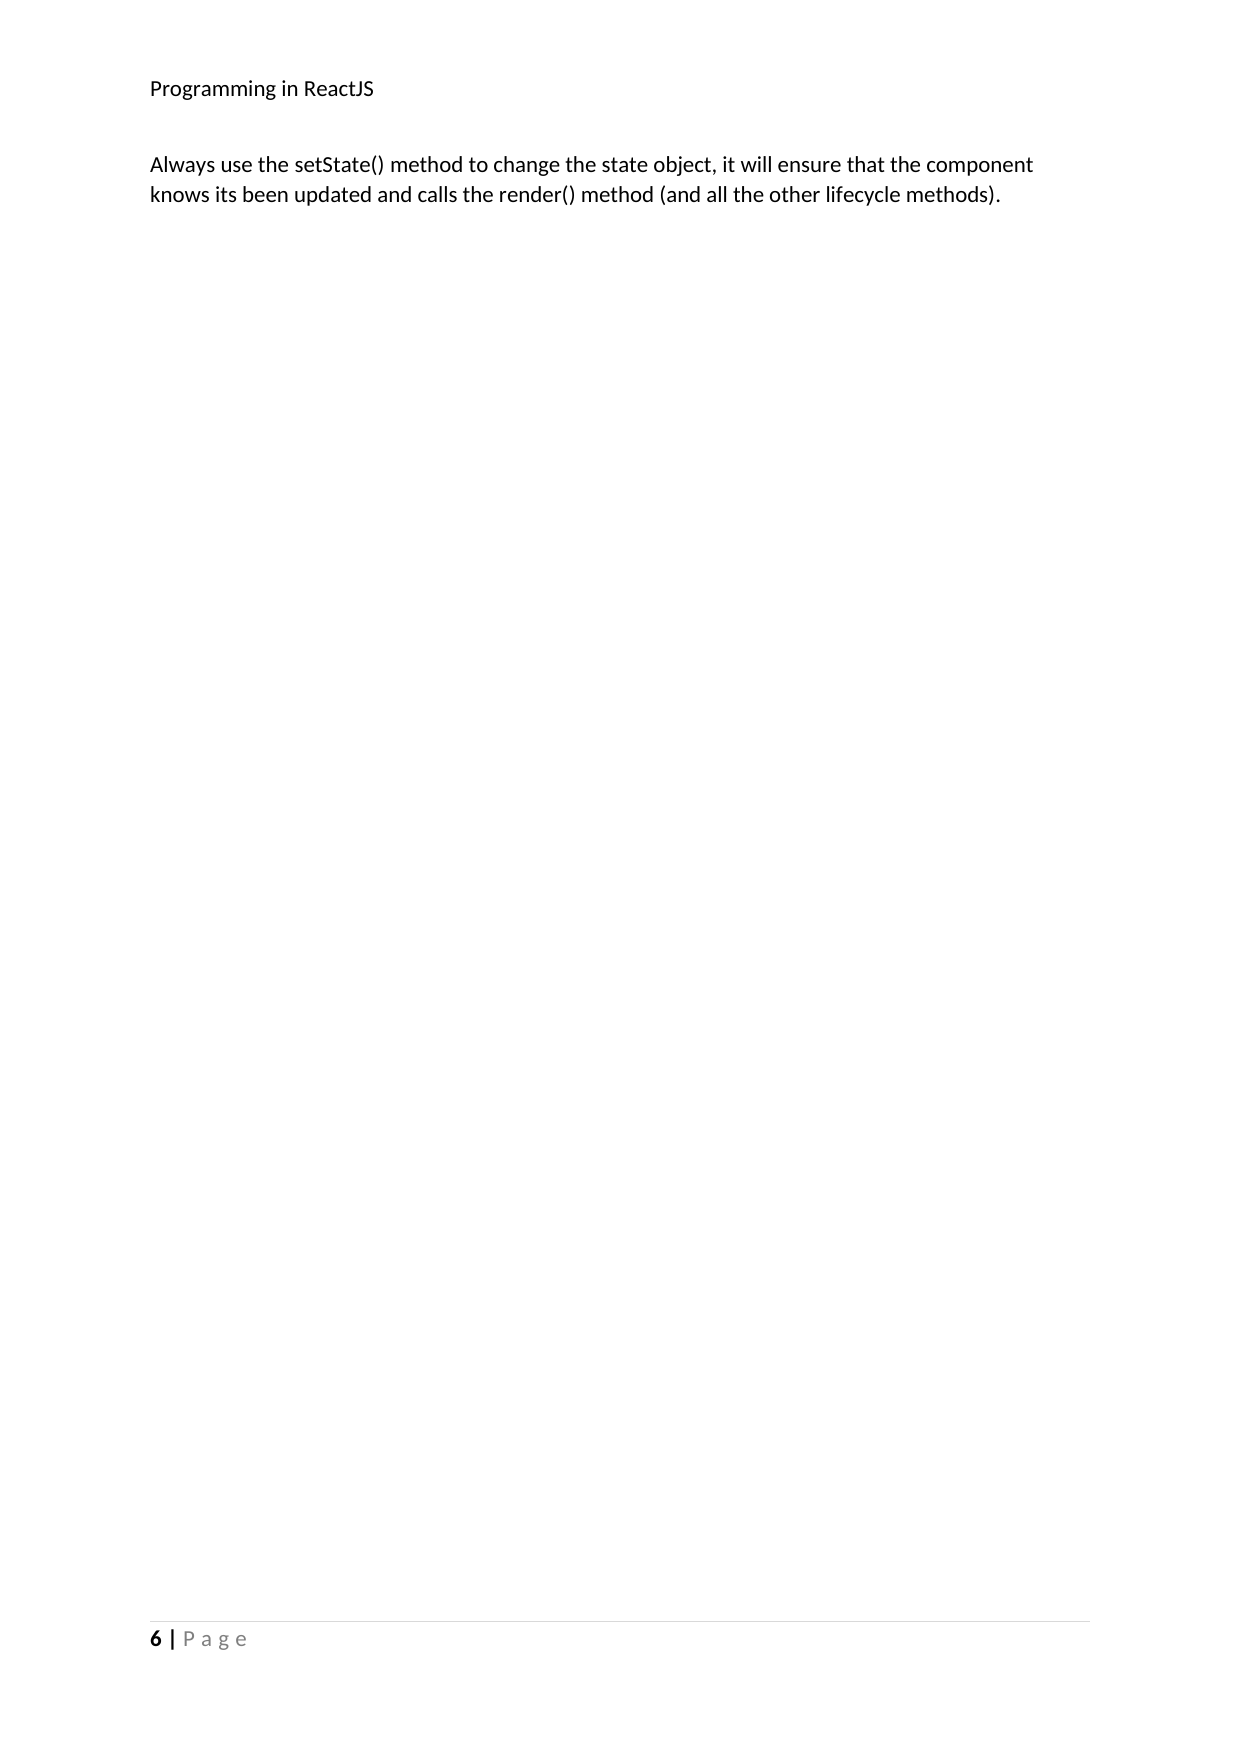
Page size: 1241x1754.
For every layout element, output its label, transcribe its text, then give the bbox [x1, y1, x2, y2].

text Always use the setState() method to change the state object, it will ensure that the component knows its been updated and calls the render() method (and all the other lifecycle methods). [150, 150, 1090, 208]
